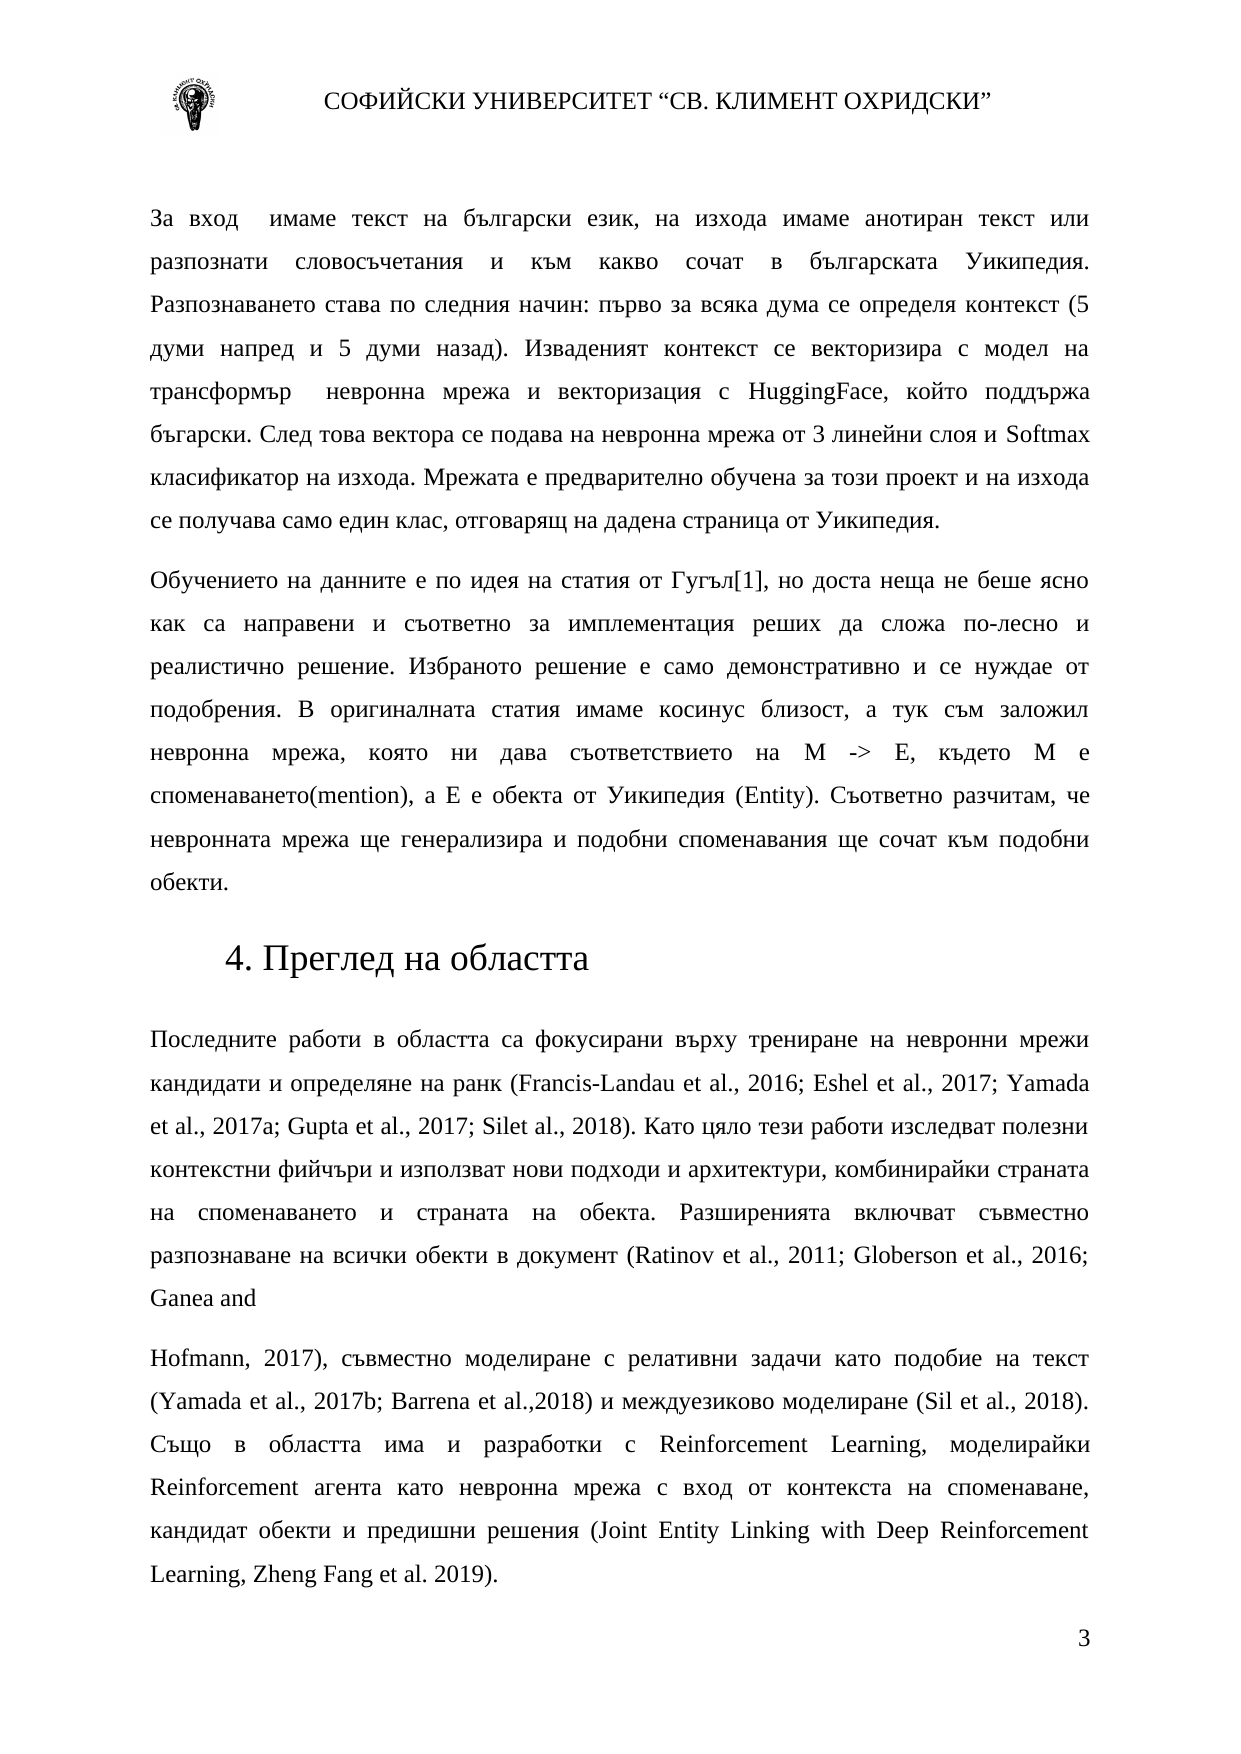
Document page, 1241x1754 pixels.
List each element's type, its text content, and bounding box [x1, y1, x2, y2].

subtitle 4. Преглед на областта [225, 935, 1090, 978]
text Обучението на данните е по идея на статия от Гугъл[1], но доста неща не беше ясно как са направени и съответно за имплементация реших да сложа по-лесно и реалистично решение. Избраното решение е само демонстративно и се нуждае от подобрения. В оригиналната статия имаме косинус близост, а тук съм заложил невронна мрежа, която ни дава съответствието на M -> E, където М е споменаването(mention), а Е е обекта от Уикипедия (Entity). Съответно разчитам, че невронната мрежа ще генерализира и подобни споменавания ще сочат към подобни обекти. [150, 565, 1090, 896]
text За вход имаме текст на български език, на изхода имаме анотиран текст или разпознати словосъчетания и към какво сочат в българската Уикипедия. Разпознаването става по следния начин: първо за всяка дума се определя контекст (5 думи напред и 5 думи назад). Изваденият контекст се векторизира с модел на трансформър невронна мрежа и векторизация с HuggingFace, който поддържа бъгарски. След това вектора се подава на невронна мрежа от 3 линейни слоя и Softmax класификатор на изхода. Мрежата е предварително обучена за този проект и на изхода се получава само един клас, отговарящ на дадена страница от Уикипедия. [150, 203, 1090, 534]
picture [161, 73, 222, 137]
text Hofmann, 2017), съвместно моделиране с релативни задачи като подобие на текст (Yamada et al., 2017b; Barrena et al.,2018) и междуезиково моделиране (Sil et al., 2018). Също в областта има и разработки с Reinforcement Learning, моделирайки Reinforcement агента като невронна мрежа с вход от контекста на споменаване, кандидат обекти и предишни решения (Joint Entity Linking with Deep Reinforcement Learning, Zheng Fang et al. 2019). [150, 1343, 1090, 1587]
text Последните работи в областта са фокусирани върху трениране на невронни мрежи кандидати и определяне на ранк (Francis-Landau et al., 2016; Eshel et al., 2017; Yamada et al., 2017a; Gupta et al., 2017; Silet al., 2018). Като цяло тези работи изследват полезни контекстни фийчъри и използват нови подходи и архитектури, комбинирайки страната на споменаването и страната на обекта. Разширенията включват съвместно разпознаване на всички обекти в документ (Ratinov et al., 2011; Globerson et al., 2016; Ganea and [150, 1024, 1090, 1312]
